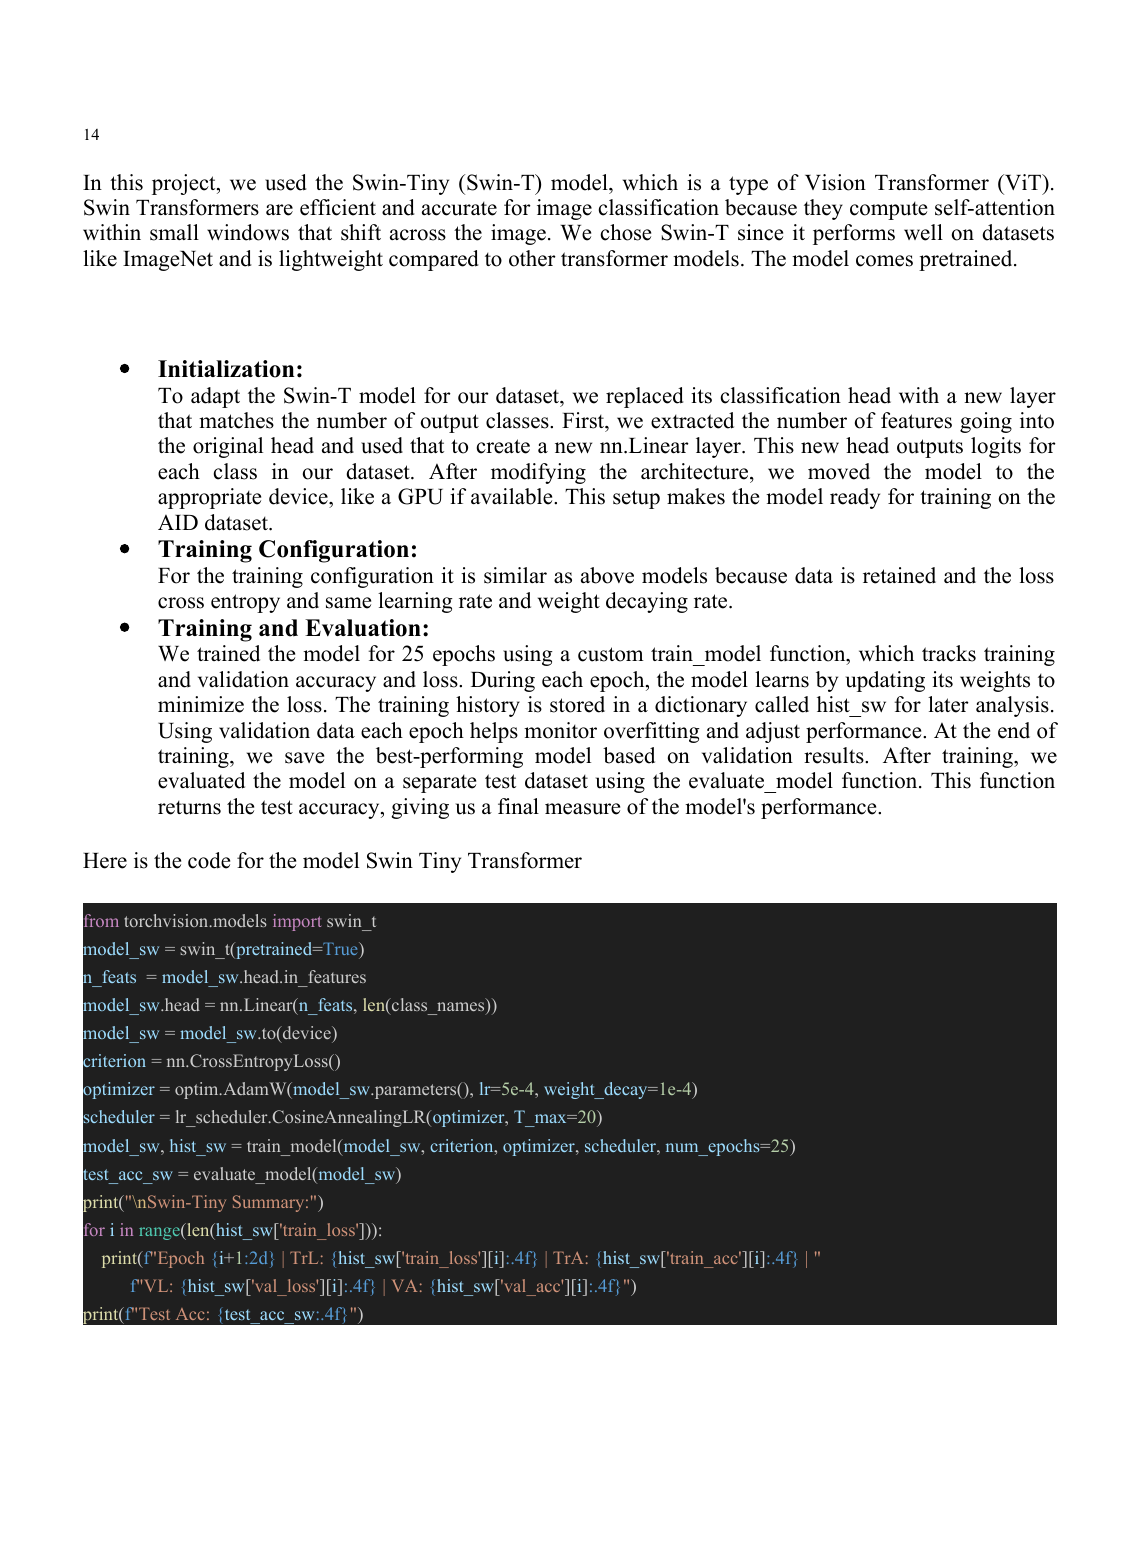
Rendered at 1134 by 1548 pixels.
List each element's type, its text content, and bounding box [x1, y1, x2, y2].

text criterion = nn.CrossEntropyLoss() [83, 1044, 1057, 1072]
text for i in range(len(hist_sw['train_loss'])): [83, 1212, 1057, 1241]
text model_sw, hist_sw = train_model(model_sw, criterion, optimizer, scheduler, num_epochs=25) [83, 1128, 1057, 1156]
list To adapt the Swin-T model for our dataset, we replaced its classification head with a new layer that matches the number of output classes. First, we extracted the number of features going into the original head and used that to create a new nn.Linear layer. This new head outputs logits for each class in our dataset. After modifying the architecture, we moved the model to the appropriate device, like a GPU if available. This setup makes the model ready for training on the AID dataset. [158, 383, 1057, 535]
text Here is the code for the model Swin Tiny Transformer [83, 848, 1057, 874]
text model_sw = model_sw.to(device) [83, 1016, 1057, 1044]
text print(f"Test Acc: {test_acc_sw:.4f}") [83, 1297, 1057, 1325]
text scheduler = lr_scheduler.CosineAnnealingLR(optimizer, T_max=20) [83, 1100, 1057, 1128]
text test_acc_sw = evaluate_model(model_sw) [83, 1156, 1057, 1184]
text model_sw = swin_t(pretrained=True) [83, 931, 1057, 959]
text model_sw.head = nn.Linear(n_feats, len(class_names)) [83, 987, 1057, 1016]
list Initialization: [120, 355, 1057, 383]
text from torchvision.models import swin_t [83, 903, 1057, 931]
text In this project, we used the Swin-Tiny (Swin-T) model, which is a type of Vision Transformer (ViT). Swin Transformers are efficient and accurate for image classification because they compute self-attention within small windows that shift across the image. We chose Swin-T since it performs well on datasets like ImageNet and is lightweight compared to other transformer models. The model comes pretrained. [83, 169, 1057, 271]
list Training Configuration: [120, 535, 1057, 563]
text f"VL: {hist_sw['val_loss'][i]:.4f} | VA: {hist_sw['val_acc'][i]:.4f}") [83, 1269, 1057, 1297]
list We trained the model for 25 epochs using a custom train_model function, which tracks training and validation accuracy and loss. During each epoch, the model learns by updating its weights to minimize the loss. The training history is stored in a dictionary called hist_sw for later analysis. Using validation data each epoch helps monitor overfitting and adjust performance. At the end of training, we save the best-performing model based on validation results. After training, we evaluated the model on a separate test dataset using the evaluate_model function. This function returns the test accuracy, giving us a final measure of the model's performance. [158, 641, 1057, 819]
list For the training configuration it is similar as above models because data is retained and the loss cross entropy and same learning rate and weight decaying rate. [158, 563, 1057, 614]
text optimizer = optim.AdamW(model_sw.parameters(), lr=5e-4, weight_decay=1e-4) [83, 1072, 1057, 1100]
text print("\nSwin-Tiny Summary:") [83, 1184, 1057, 1212]
list Training and Evaluation: [120, 614, 1057, 641]
text print(f"Epoch {i+1:2d} | TrL: {hist_sw['train_loss'][i]:.4f} | TrA: {hist_sw['train_acc'][i]:.4f} | " [83, 1241, 1057, 1269]
text n_feats = model_sw.head.in_features [83, 959, 1057, 987]
